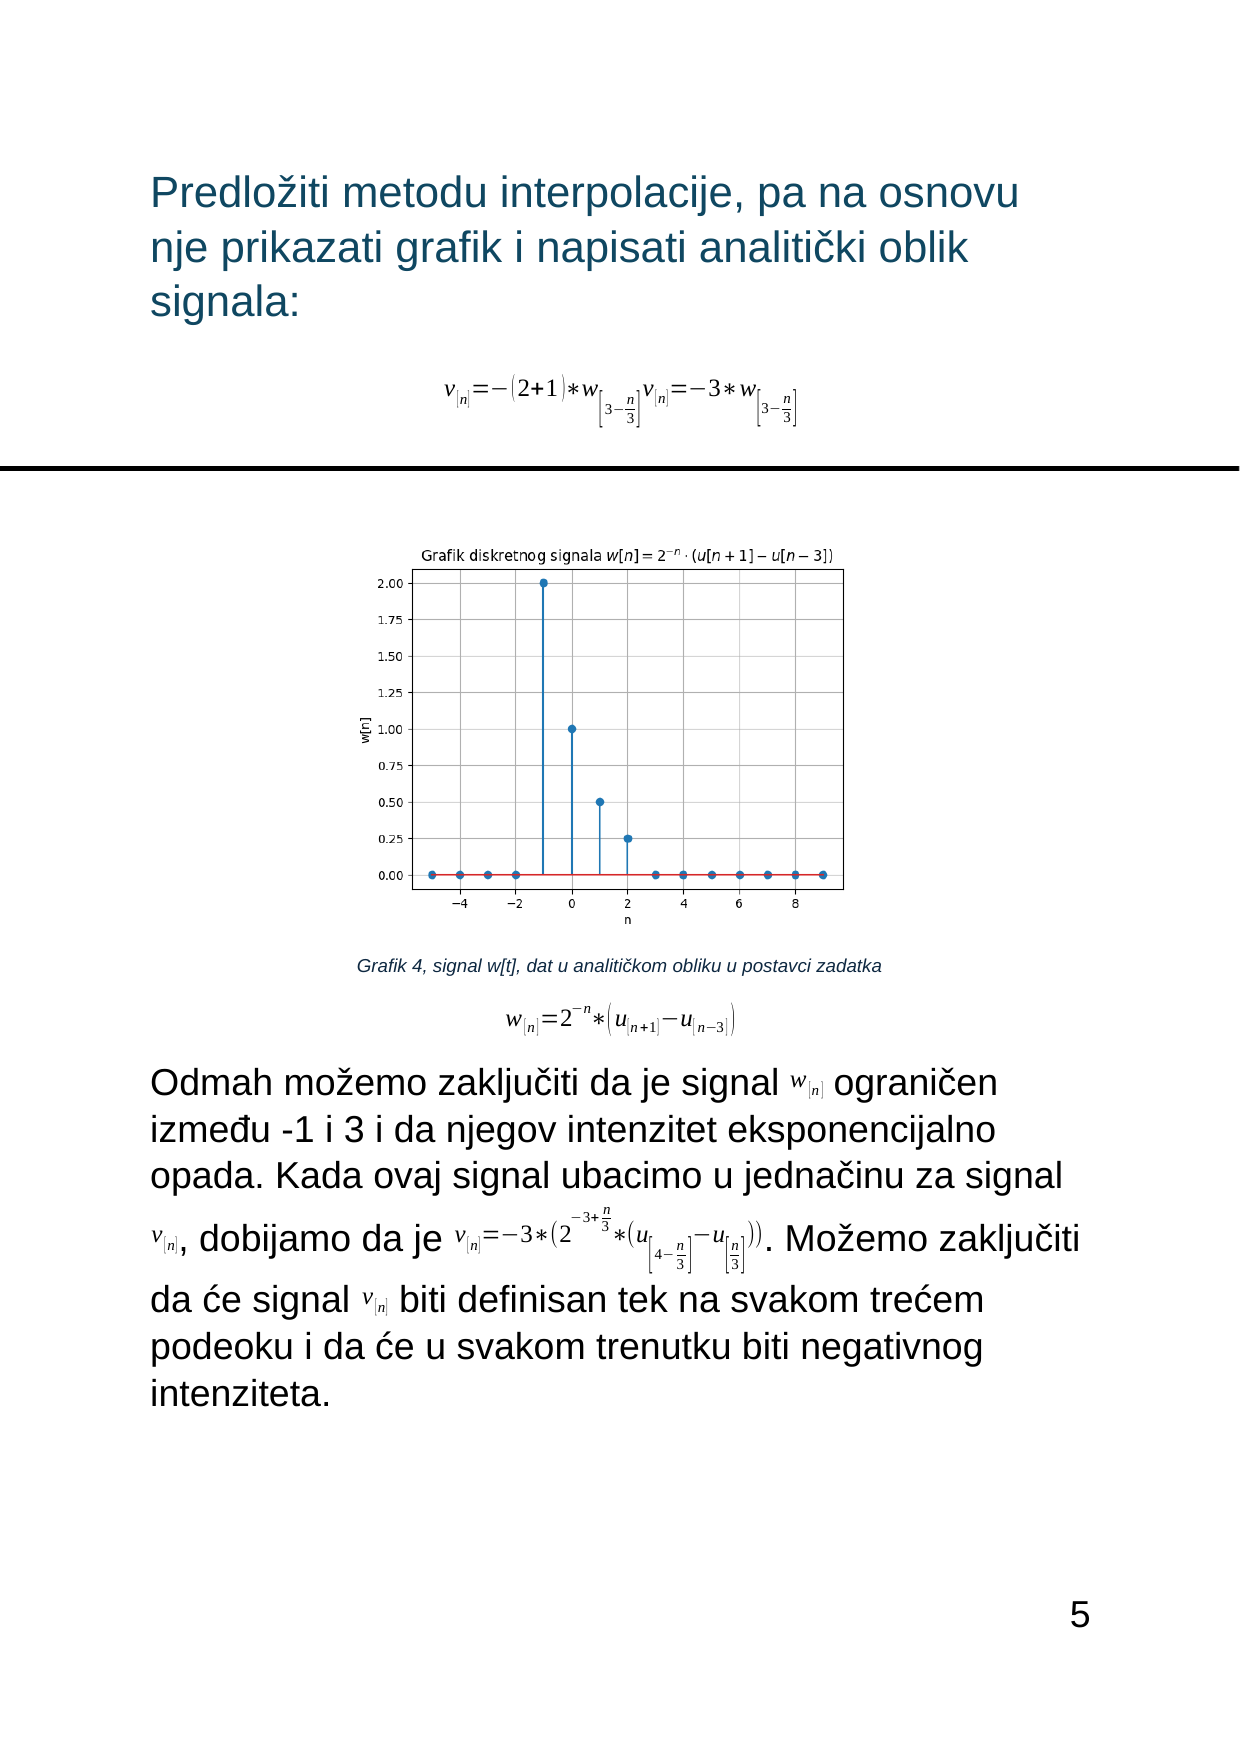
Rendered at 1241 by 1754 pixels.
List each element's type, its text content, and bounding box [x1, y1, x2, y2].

picture [342, 518, 898, 935]
picture [0, 466, 1241, 471]
text Odmah možemo zaključiti da je signal ograničen između -1 i 3 i da njegov intenzitet eksponencijalno opada. Kada ovaj signal ubacimo u jednačinu za signal , dobijamo da je . Možemo zaključiti da će signal biti definisan tek na svakom trećem podeoku i da će u svakom trenutku biti negativnog intenziteta. [150, 1061, 1090, 1414]
subtitle Predložiti metodu interpolacije, pa na osnovu nje prikazati grafik i napisati analitički oblik signala: [150, 167, 1090, 326]
text Grafik 4, signal w[t], dat u analitičkom obliku u postavci zadatka [150, 955, 1090, 977]
